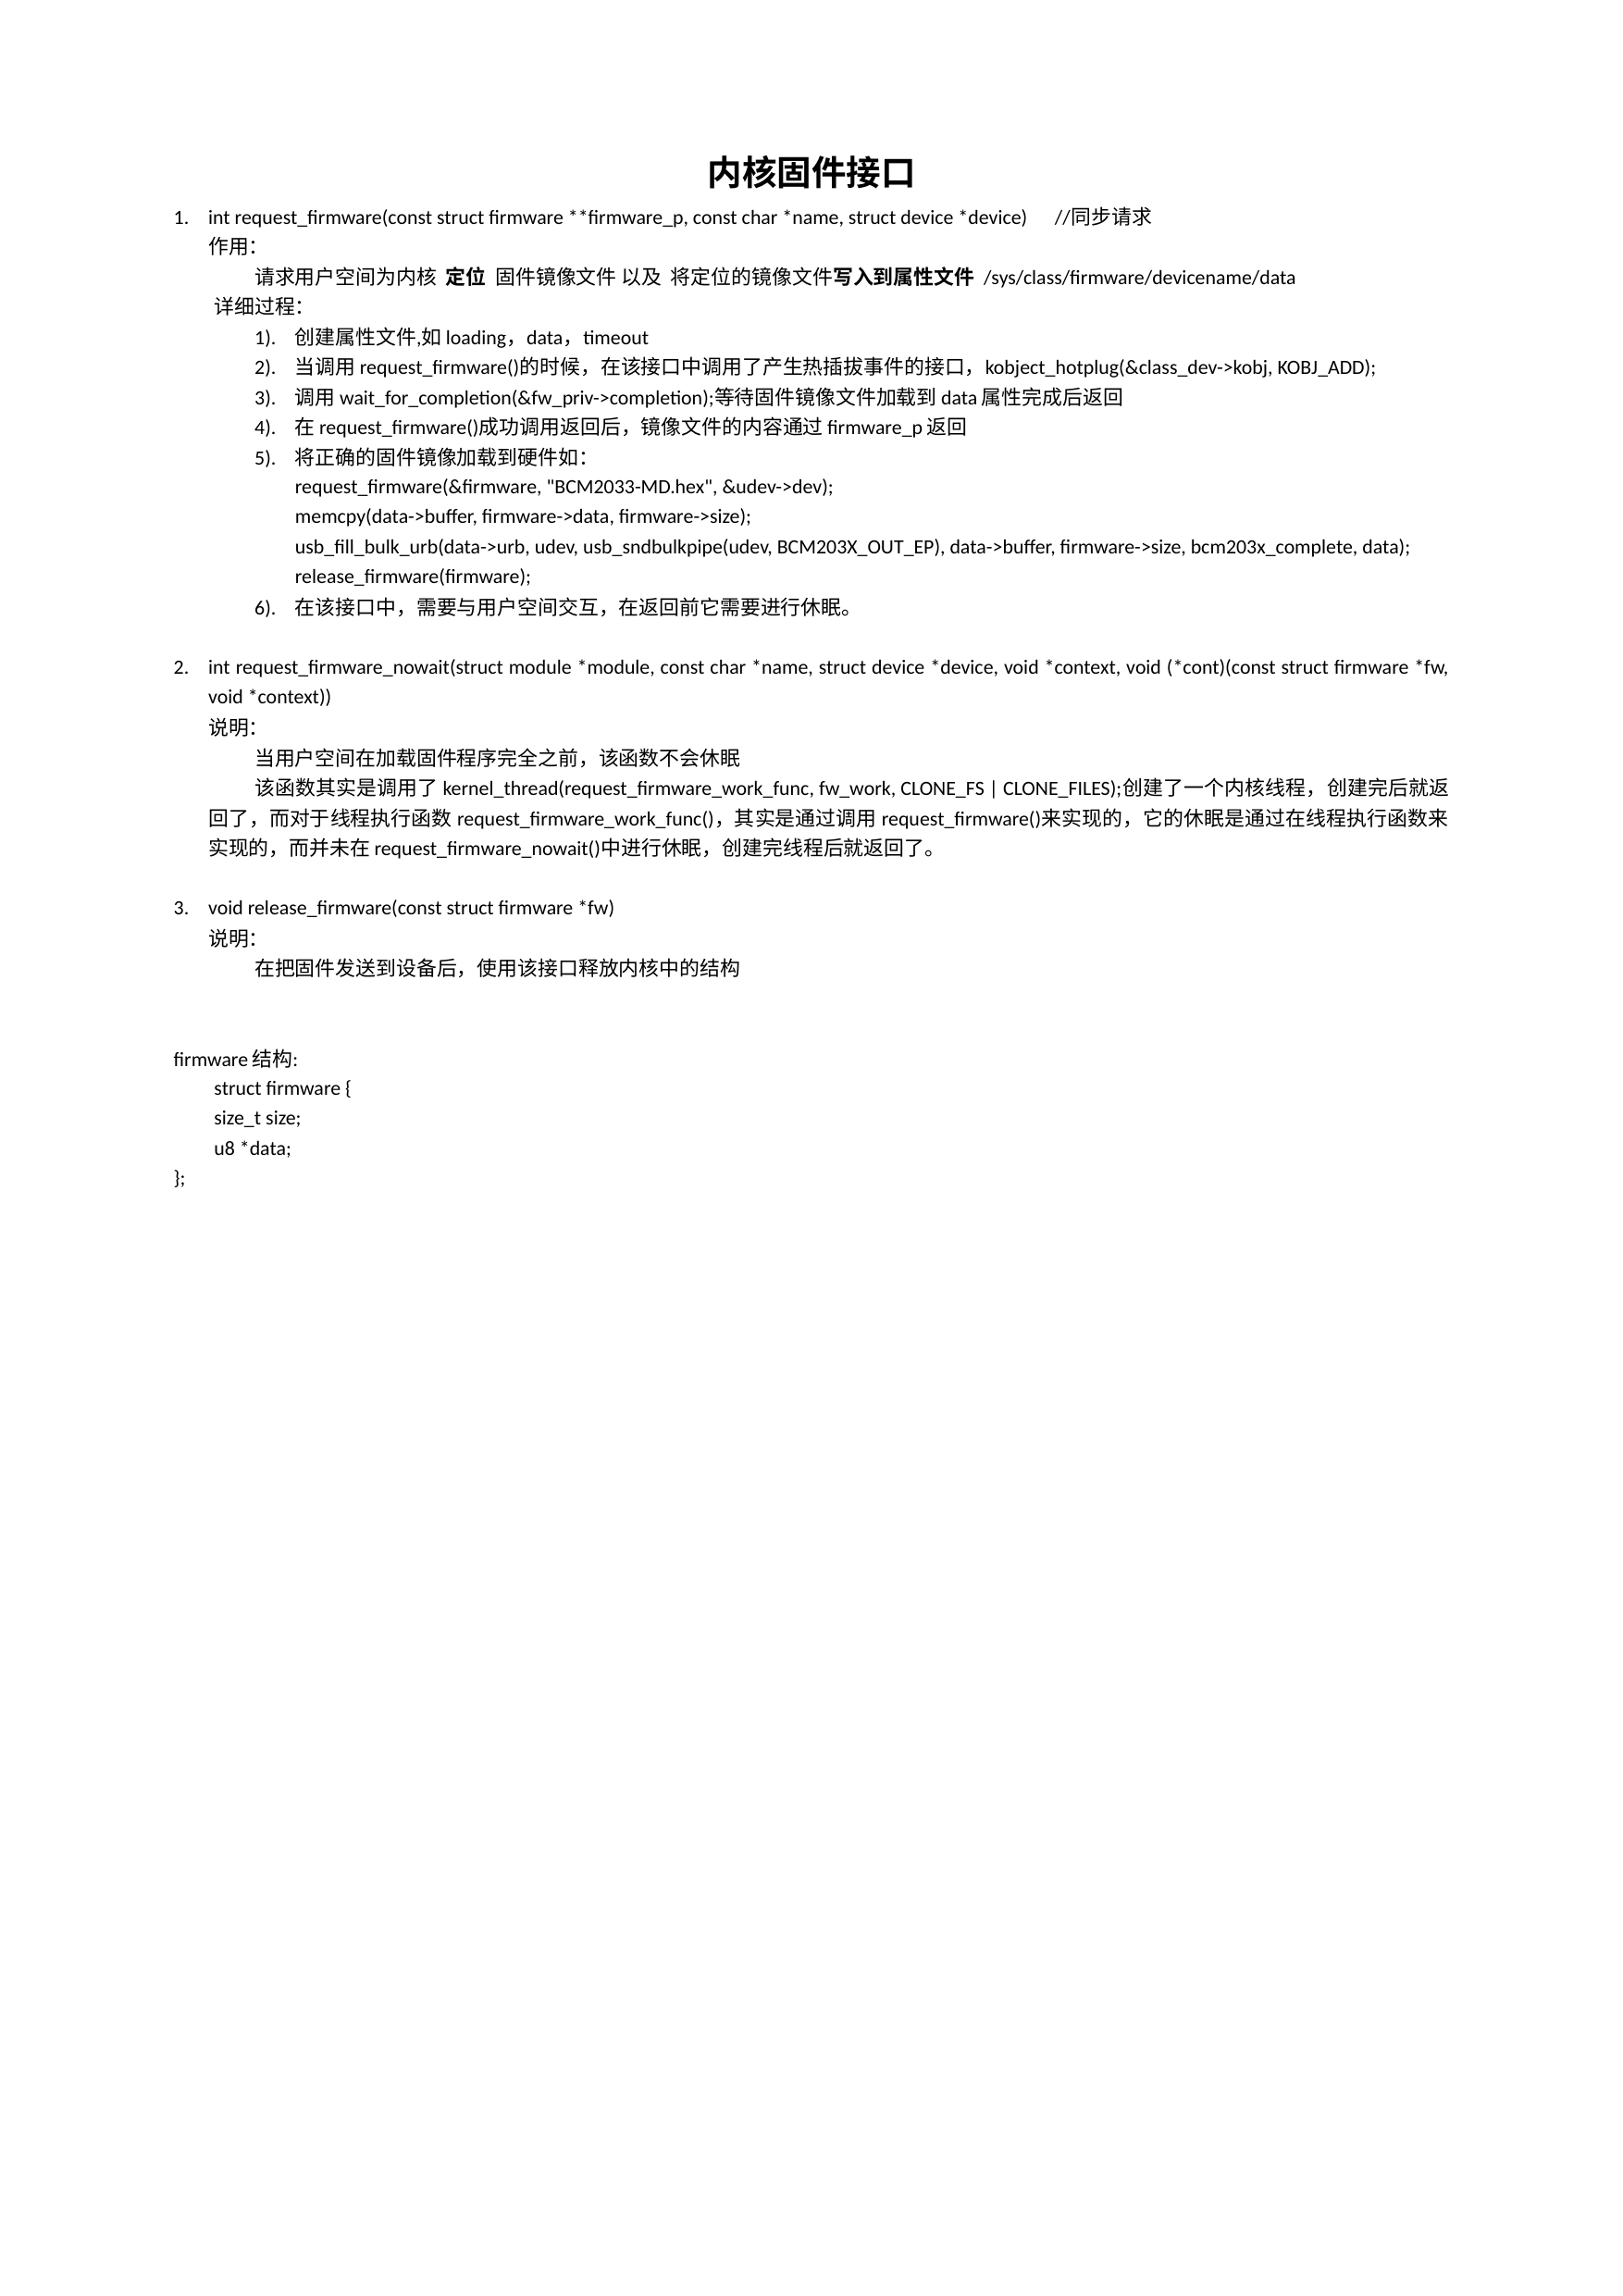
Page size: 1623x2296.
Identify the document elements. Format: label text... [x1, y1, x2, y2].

text usb_fill_bulk_urb(data->urb, udev, usb_sndbulkpipe(udev, BCM203X_OUT_EP), data->buffer, firmware->size, bcm203x_complete, data); [173, 531, 1449, 561]
text 2). 当调用request_firmware()的时候，在该接口中调用了产生热插拔事件的接口，kobject_hotplug(&class_dev->kobj, KOBJ_ADD); [173, 351, 1449, 380]
text 5). 将正确的固件镜像加载到硬件如： [173, 441, 1449, 471]
list int request_firmware(const struct firmware **firmware_p, const char *name, struct device *device) //同步请求 [173, 200, 1449, 230]
text memcpy(data->buffer, firmware->data, firmware->size); [173, 501, 1449, 531]
text 1). 创建属性文件,如loading，data，timeout [173, 320, 1449, 351]
list int request_firmware_nowait(struct module *module, const char *name, struct device *device, void *context, void (*cont)(const struct firmware *fw, void *context)) [173, 652, 1449, 712]
text firmware结构: [173, 1042, 1449, 1073]
text 请求用户空间为内核 定位 固件镜像文件 以及 将定位的镜像文件写入到属性文件 /sys/class/firmware/devicename/data [208, 260, 1449, 291]
text release_firmware(firmware); [173, 561, 1449, 591]
text 作用： [208, 230, 1449, 260]
text struct firmware { [173, 1073, 1449, 1102]
text 6). 在该接口中，需要与用户空间交互，在返回前它需要进行休眠。 [173, 591, 1449, 621]
text u8 *data; [173, 1133, 1449, 1162]
text 当用户空间在加载固件程序完全之前，该函数不会休眠 [208, 741, 1449, 772]
text 详细过程： [173, 291, 1449, 320]
text 4). 在request_firmware()成功调用返回后，镜像文件的内容通过firmware_p返回 [173, 411, 1449, 441]
text 说明： [208, 712, 1449, 741]
text 内核固件接口 [173, 140, 1449, 200]
text 3). 调用wait_for_completion(&fw_priv->completion);等待固件镜像文件加载到data属性完成后返回 [173, 380, 1449, 411]
text 在把固件发送到设备后，使用该接口释放内核中的结构 [208, 952, 1449, 982]
text }; [173, 1162, 1449, 1193]
text 该函数其实是调用了kernel_thread(request_firmware_work_func, fw_work, CLONE_FS | CLONE_FILES);创建了一个内核线程，创建完后就返回了，而对于线程执行函数request_firmware_work_func()，其实是通过调用request_firmware()来实现的，它的休眠是通过在线程执行函数来实现的，而并未在request_firmware_nowait()中进行休眠，创建完线程后就返回了。 [208, 772, 1449, 862]
text 说明： [208, 922, 1449, 952]
list void release_firmware(const struct firmware *fw) [173, 892, 1449, 922]
text size_t size; [173, 1102, 1449, 1133]
text request_firmware(&firmware, "BCM2033-MD.hex", &udev->dev); [173, 471, 1449, 501]
